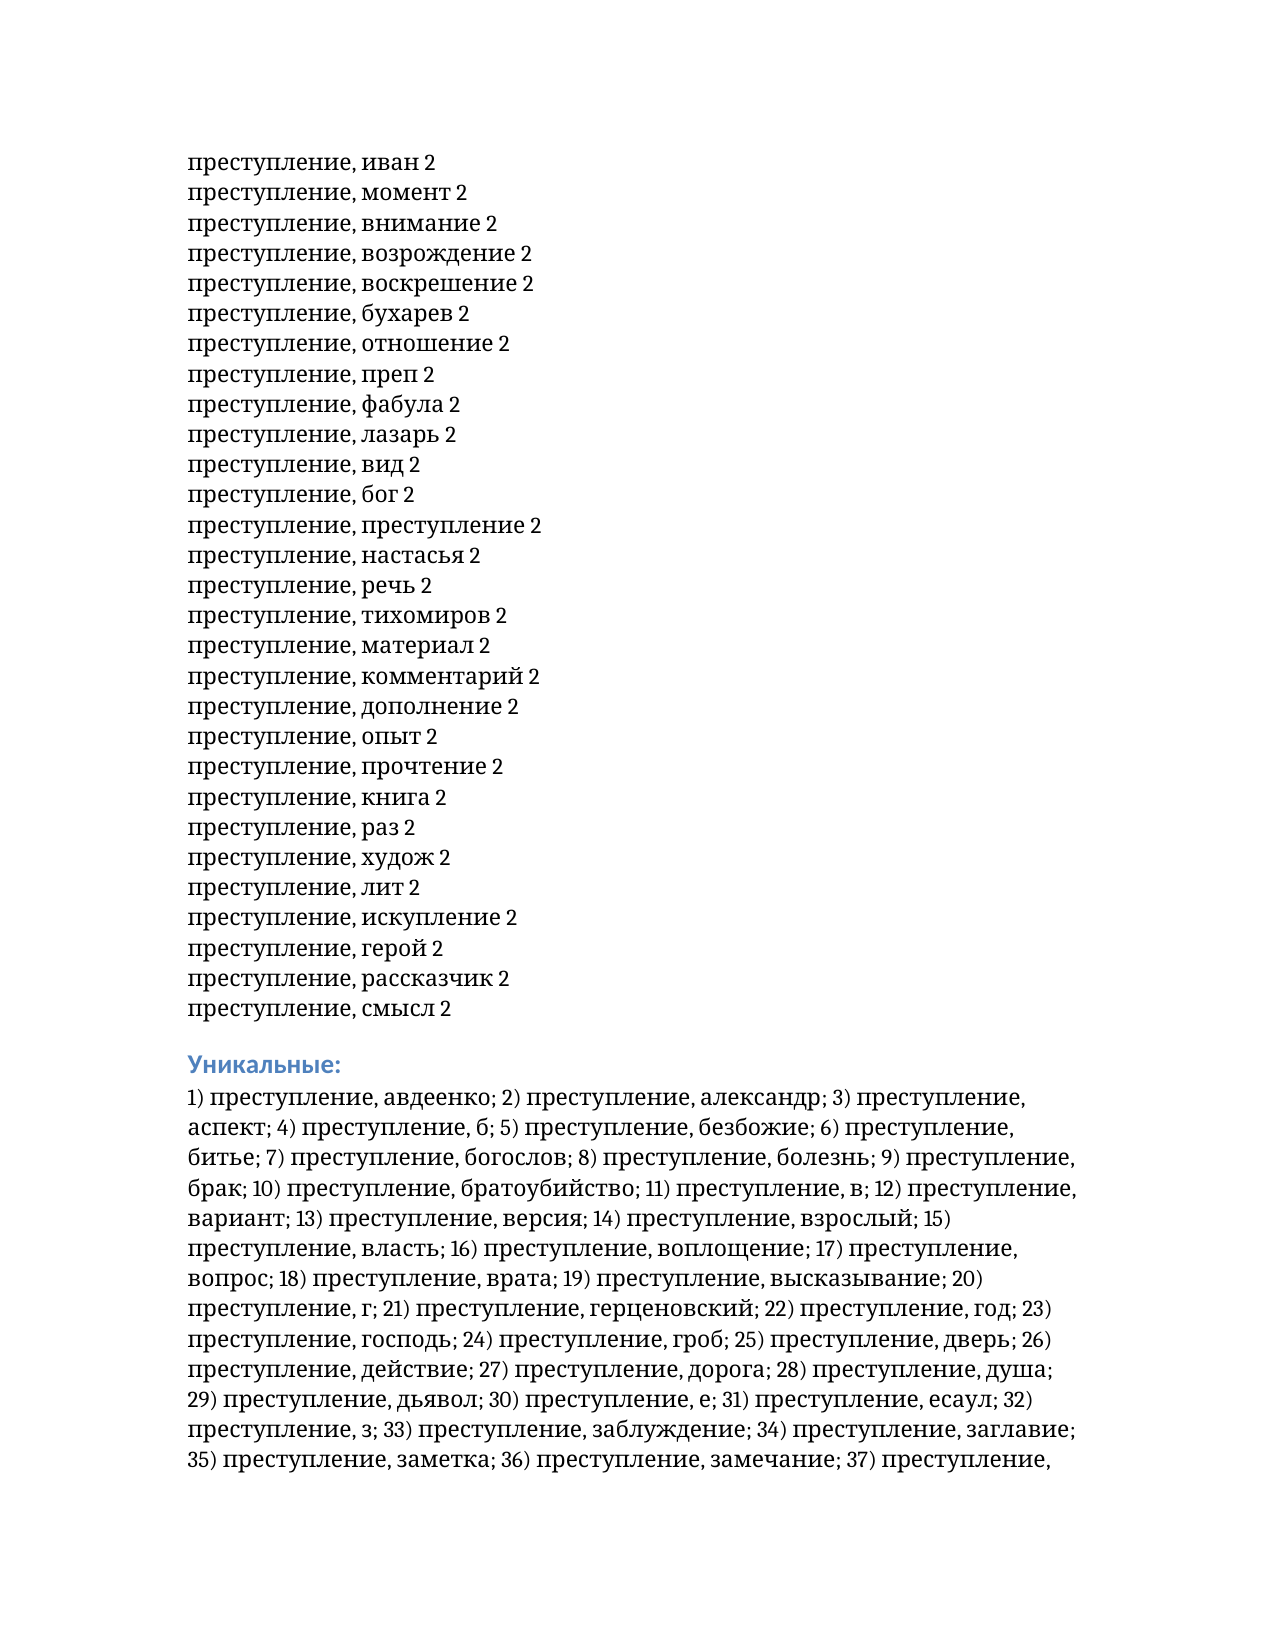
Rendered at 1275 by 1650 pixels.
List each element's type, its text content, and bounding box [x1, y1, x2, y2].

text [187, 150, 1087, 1022]
subtitle Уникальные: [187, 1047, 1087, 1080]
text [187, 1085, 1087, 1474]
